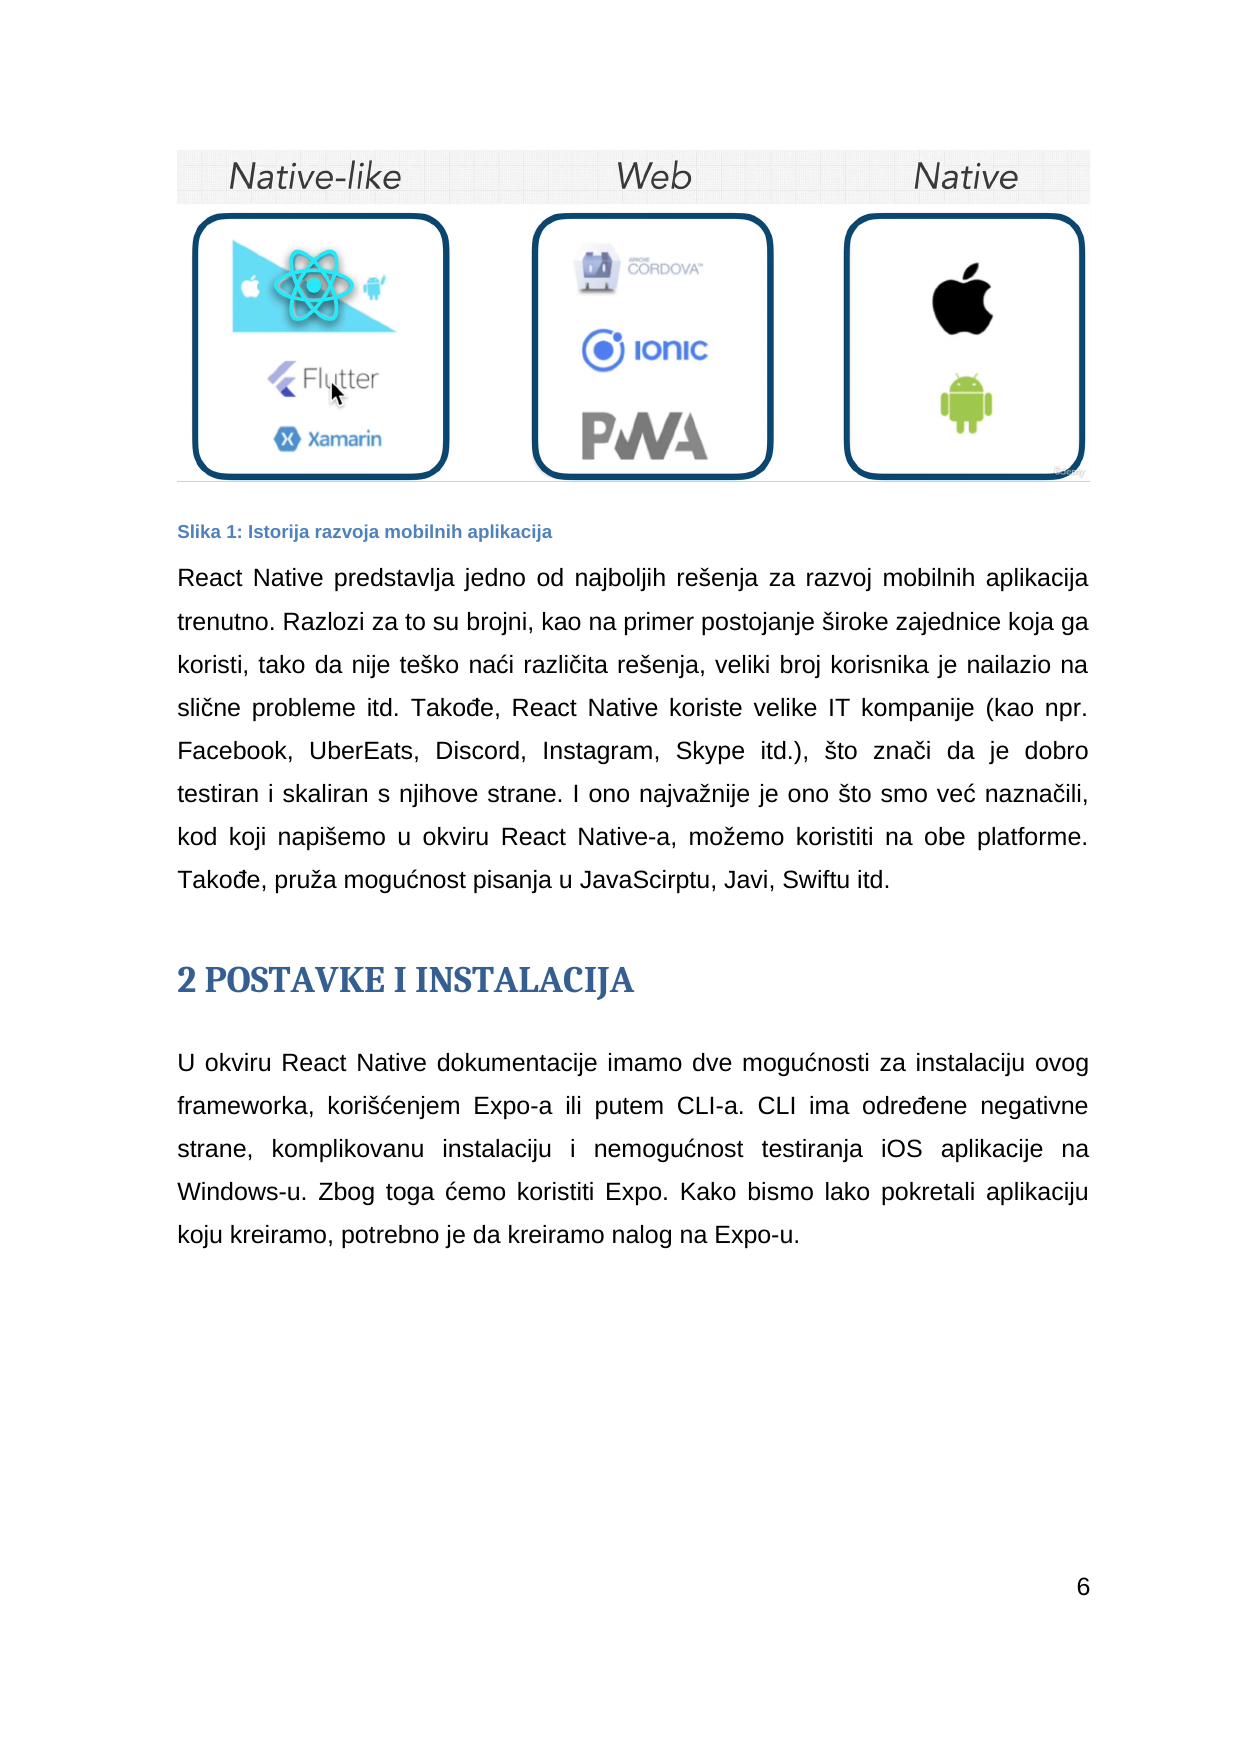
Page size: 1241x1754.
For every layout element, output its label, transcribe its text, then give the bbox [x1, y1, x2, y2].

text U okviru React Native dokumentacije imamo dve mogućnosti za instalaciju ovog frameworka, korišćenjem Expo-a ili putem CLI-a. CLI ima određene negativne strane, komplikovanu instalaciju i nemogućnost testiranja iOS aplikacije na Windows-u. Zbog toga ćemo koristiti Expo. Kako bismo lako pokretali aplikaciju koju kreiramo, potrebno je da kreiramo nalog na Expo-u. [177, 1048, 1090, 1249]
text Slika 1: Istorija razvoja mobilnih aplikacija [177, 521, 1090, 542]
subtitle 2 POSTAVKE I INSTALACIJA [177, 958, 1090, 1001]
text React Native predstavlja jedno od najboljih rešenja za razvoj mobilnih aplikacija trenutno. Razlozi za to su brojni, kao na primer postojanje široke zajednice koja ga koristi, tako da nije teško naći različita rešenja, veliki broj korisnika je nailazio na slične probleme itd. Takođe, React Native koriste velike IT kompanije (kao npr. Facebook, UberEats, Discord, Instagram, Skype itd.), što znači da je dobro testiran i skaliran s njihove strane. I ono najvažnije je ono što smo već naznačili, kod koji napišemo u okviru React Native-a, možemo koristiti na obe platforme. Takođe, pruža mogućnost pisanja u JavaScirptu, Javi, Swiftu itd. [177, 563, 1090, 894]
picture [177, 150, 1091, 482]
